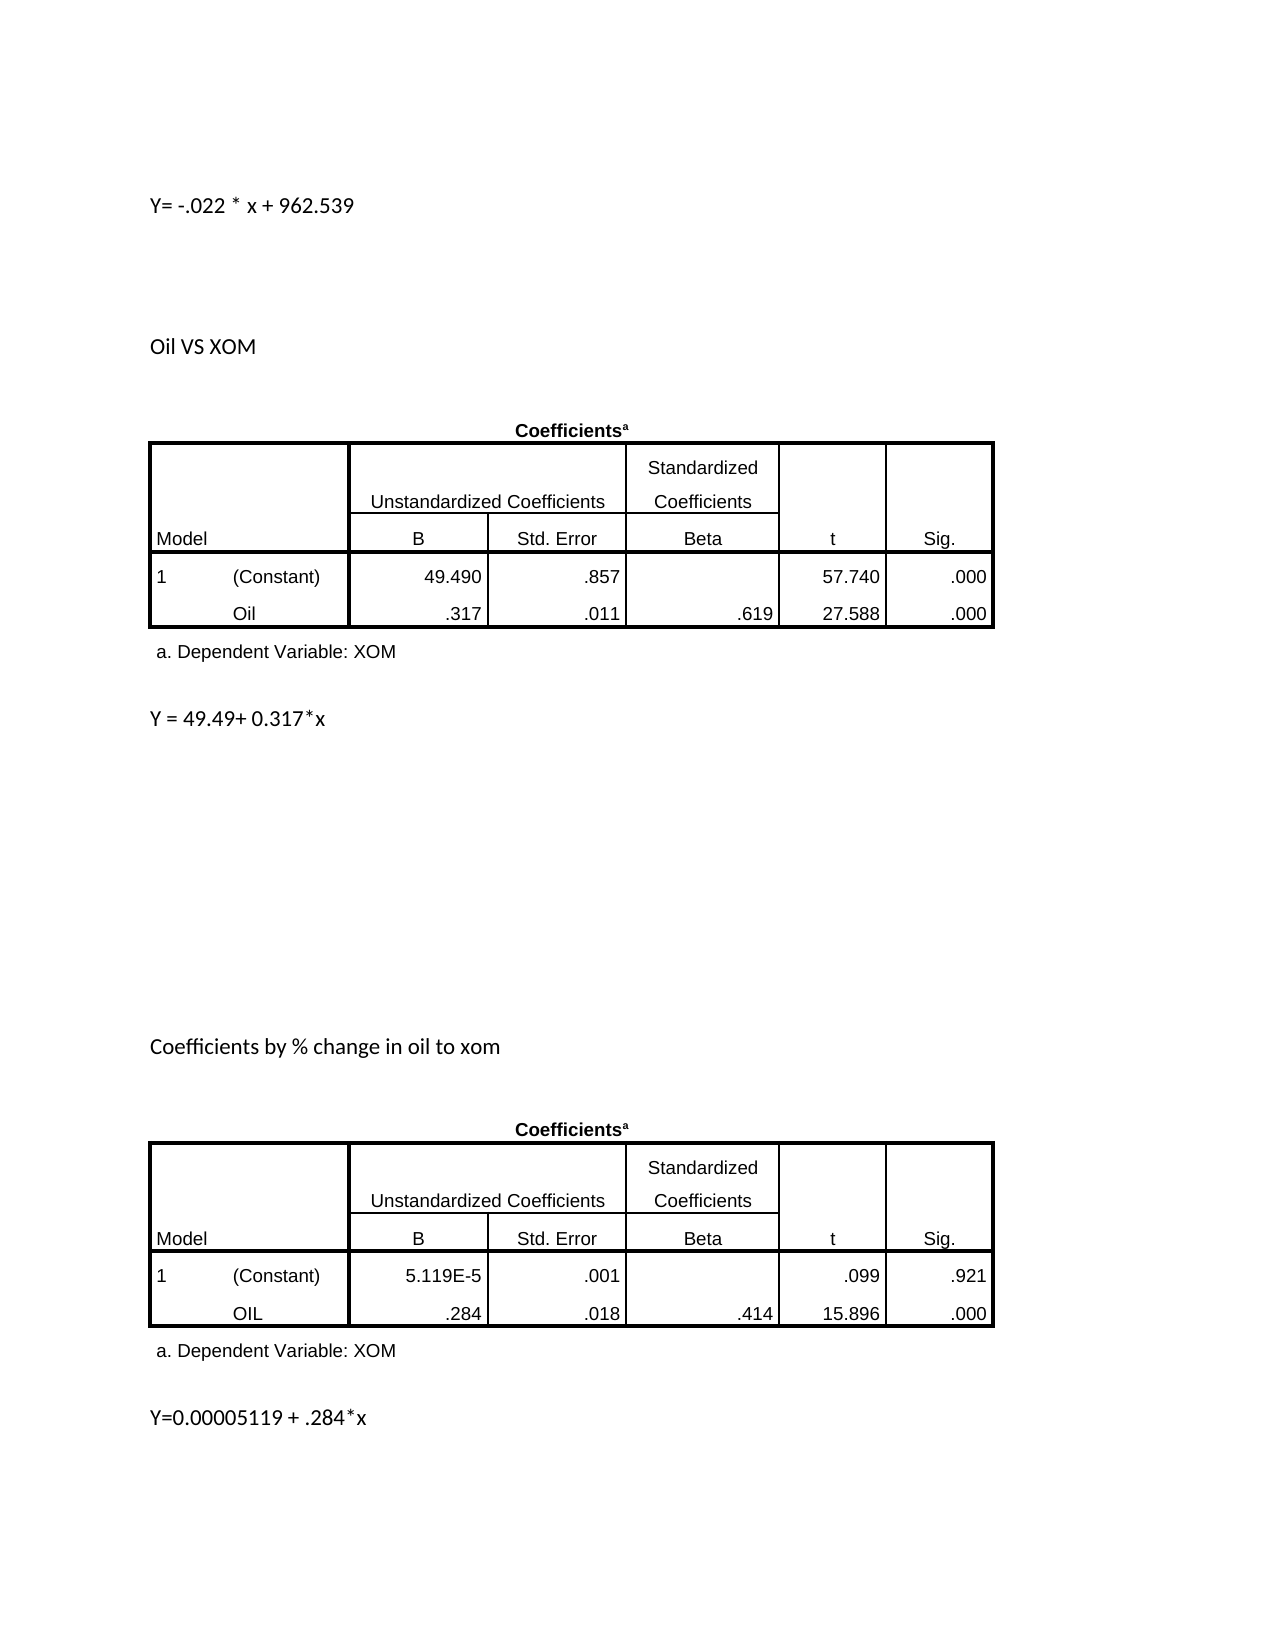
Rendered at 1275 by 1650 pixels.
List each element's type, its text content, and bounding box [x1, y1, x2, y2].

text Y= -.022 * x + 962.539 [150, 192, 1125, 220]
table_cell B [351, 514, 487, 549]
table_cell Sig. [887, 445, 991, 549]
table_header Coefficientsa [150, 408, 993, 441]
table_cell .414 [627, 1287, 778, 1324]
table_cell .921 [887, 1253, 991, 1287]
table_cell [627, 1253, 778, 1287]
table_cell Std. Error [489, 1214, 625, 1249]
table_cell Beta [627, 1214, 778, 1249]
table_cell Std. Error [489, 514, 625, 549]
table_cell t [780, 445, 885, 549]
table_cell 15.896 [780, 1287, 885, 1324]
text Y=0.00005119 + .284*x [150, 1403, 1125, 1431]
table_cell 1 [152, 1253, 226, 1324]
table_cell t [780, 1145, 885, 1249]
table_cell Standardized Coefficients [627, 445, 778, 512]
table_cell 49.490 [351, 554, 487, 587]
table_cell [627, 554, 778, 587]
table_cell a. Dependent Variable: XOM [150, 629, 993, 662]
table_cell Sig. [887, 1145, 991, 1249]
table_cell .000 [887, 587, 991, 624]
table_cell Unstandardized Coefficients [351, 1145, 625, 1212]
table_cell .284 [351, 1287, 487, 1324]
text Oil VS XOM [150, 332, 1125, 360]
table_cell (Constant) [226, 1253, 347, 1287]
table_cell .619 [627, 587, 778, 624]
table_cell .000 [887, 1287, 991, 1324]
table_cell .317 [351, 587, 487, 624]
table_cell Model [152, 1145, 347, 1249]
table_cell (Constant) [226, 554, 347, 587]
table_cell 27.588 [780, 587, 885, 624]
table_cell Unstandardized Coefficients [351, 445, 625, 512]
table_cell .011 [489, 587, 625, 624]
table_cell .018 [489, 1287, 625, 1324]
table_cell Oil [226, 587, 347, 624]
text Coefficients by % change in oil to xom [150, 1032, 1125, 1060]
table_cell .000 [887, 554, 991, 587]
table_cell Standardized Coefficients [627, 1145, 778, 1212]
table_cell .857 [489, 554, 625, 587]
table_cell .001 [489, 1253, 625, 1287]
text Y = 49.49+ 0.317*x [150, 704, 1125, 732]
table_cell Model [152, 445, 347, 549]
table_cell 57.740 [780, 554, 885, 587]
table_cell 5.119E-5 [351, 1253, 487, 1287]
table_cell OIL [226, 1287, 347, 1324]
table_cell .099 [780, 1253, 885, 1287]
table_cell a. Dependent Variable: XOM [150, 1328, 993, 1362]
table_cell 1 [152, 554, 226, 624]
table_cell B [351, 1214, 487, 1249]
table_header Coefficientsa [150, 1108, 993, 1141]
table_cell Beta [627, 514, 778, 549]
